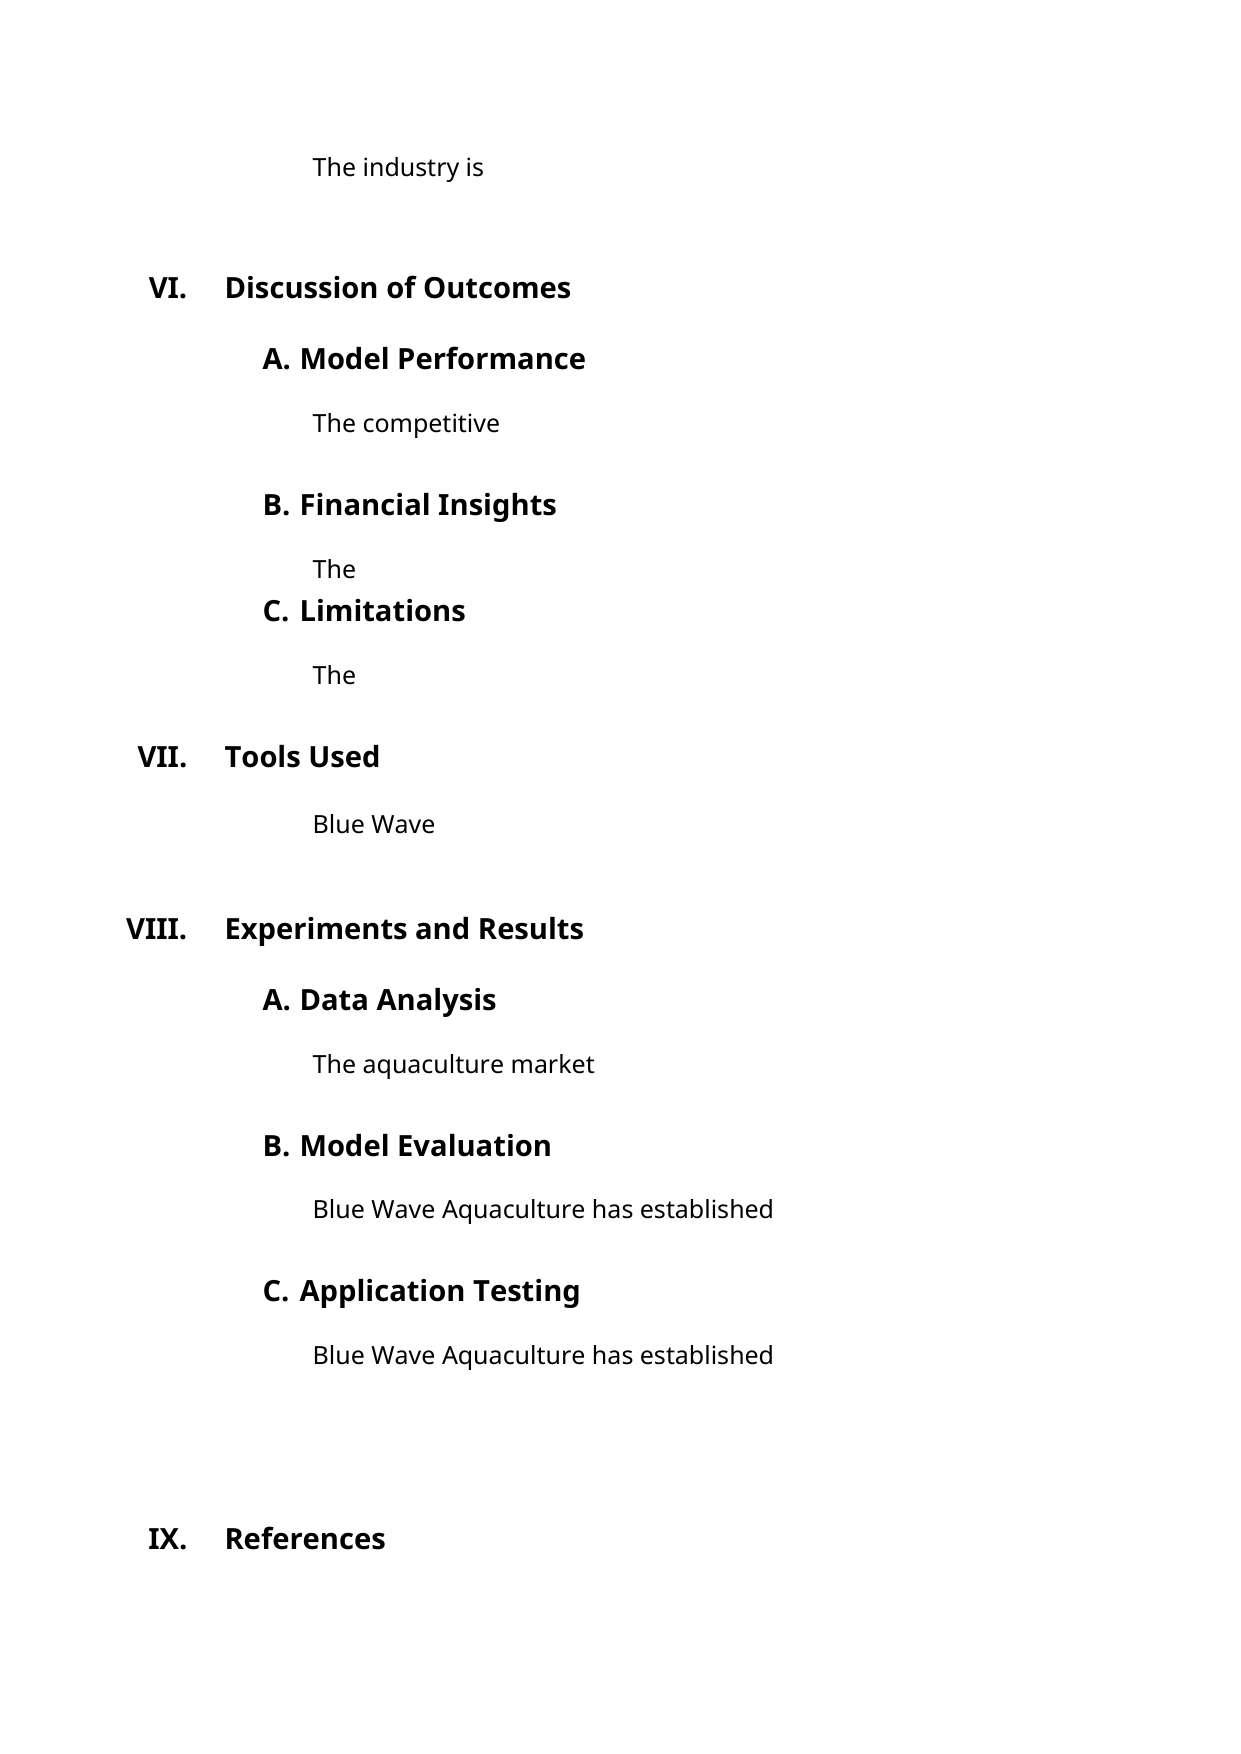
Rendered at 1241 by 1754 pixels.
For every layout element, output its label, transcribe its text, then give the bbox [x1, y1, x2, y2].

text Blue Wave [300, 807, 1090, 841]
list Model Performance [262, 338, 1090, 378]
list Data Analysis [262, 979, 1090, 1019]
list Model Evaluation [262, 1125, 1090, 1164]
text The competitive [300, 406, 1090, 439]
text The [300, 551, 1090, 585]
list Financial Insights [262, 484, 1090, 523]
list Experiments and Results [187, 908, 1090, 948]
text The industry is [300, 150, 1090, 184]
text Blue Wave Aquaculture has established [300, 1192, 1090, 1226]
list Tools Used [187, 736, 1090, 776]
text The [300, 658, 1090, 692]
list Discussion of Outcomes [187, 267, 1090, 307]
list References [187, 1518, 1090, 1558]
text Blue Wave Aquaculture has established [300, 1338, 1090, 1372]
list Limitations [262, 590, 1090, 630]
text The aquaculture market [300, 1046, 1090, 1081]
list Application Testing [262, 1271, 1090, 1310]
